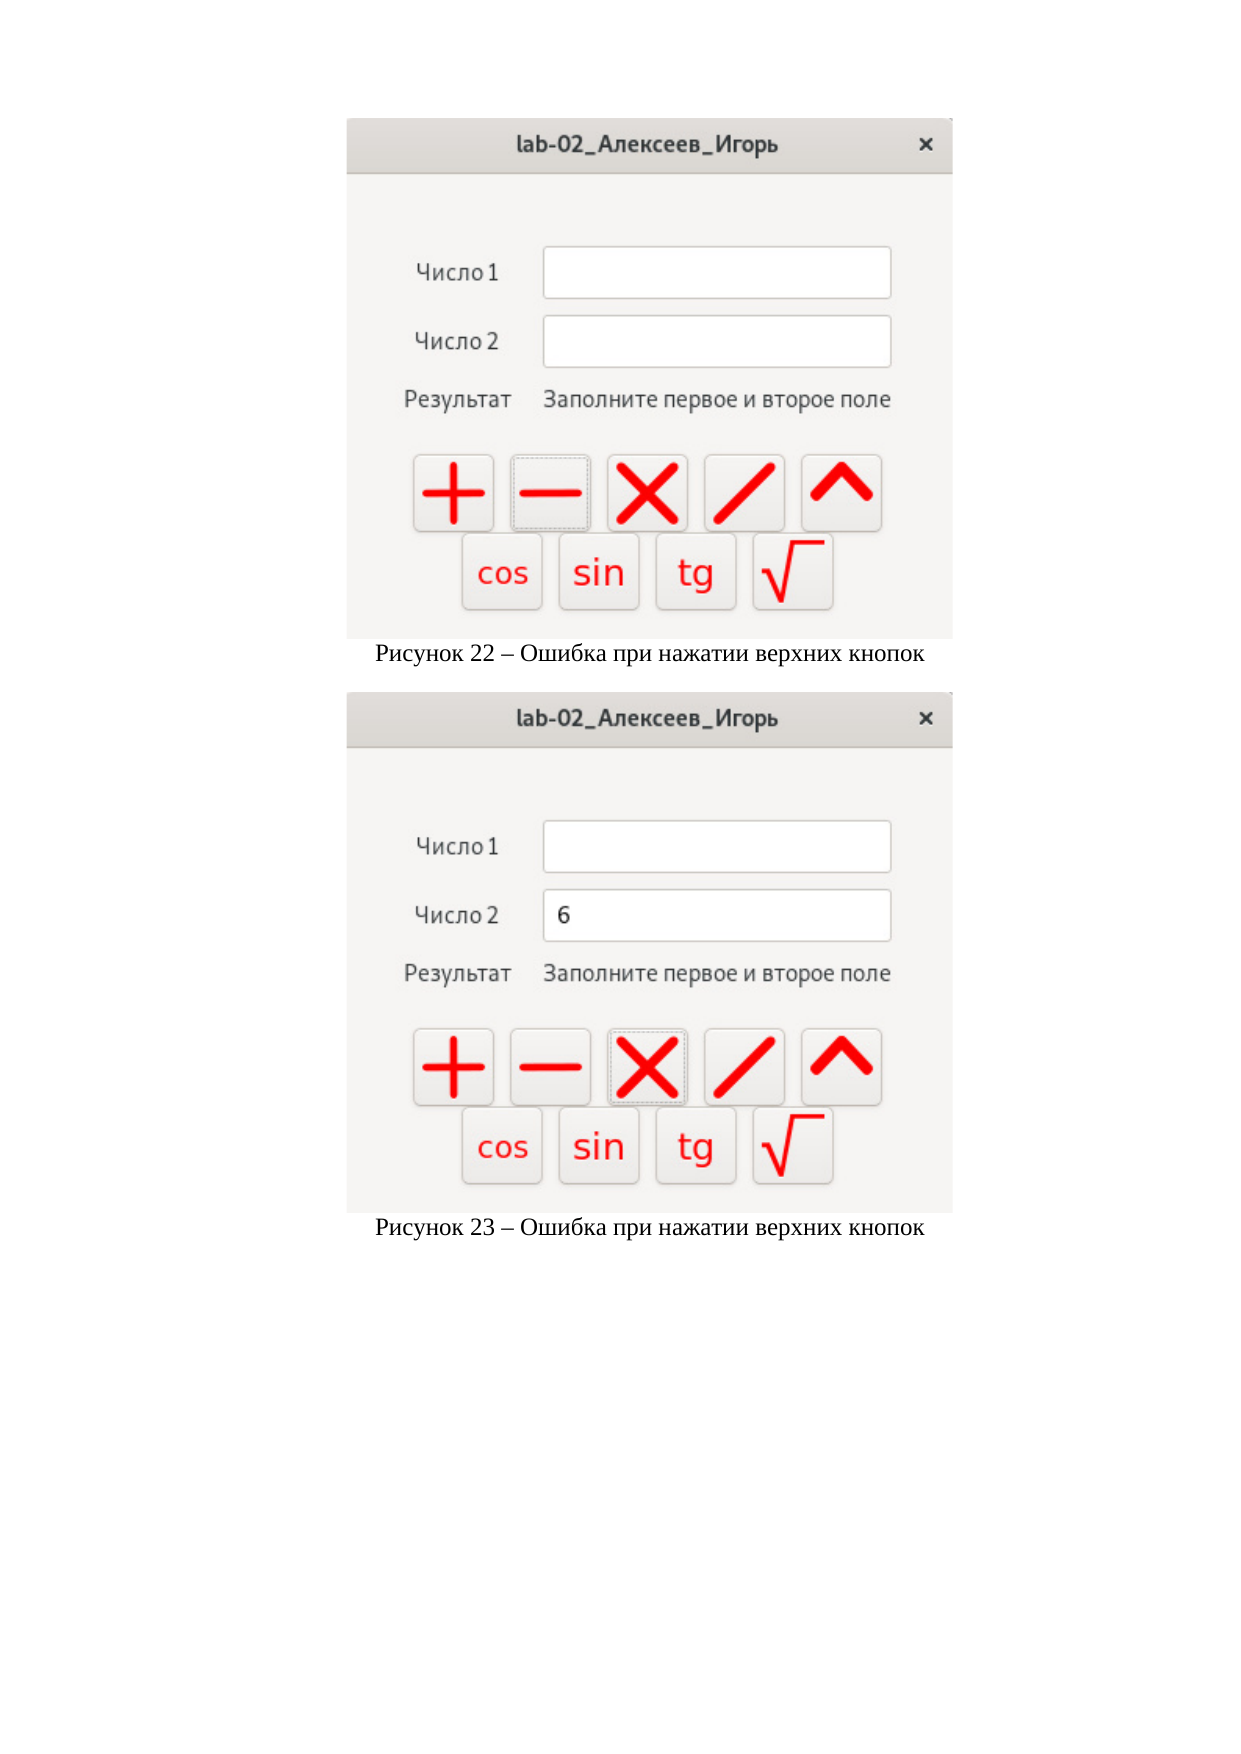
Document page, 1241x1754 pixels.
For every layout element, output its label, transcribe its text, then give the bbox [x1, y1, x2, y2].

picture [346, 118, 953, 639]
text Рисунок 23 – Ошибка при нажатии верхних кнопок [118, 1212, 1181, 1241]
picture [346, 692, 953, 1213]
text Рисунок 22 – Ошибка при нажатии верхних кнопок [118, 638, 1181, 667]
